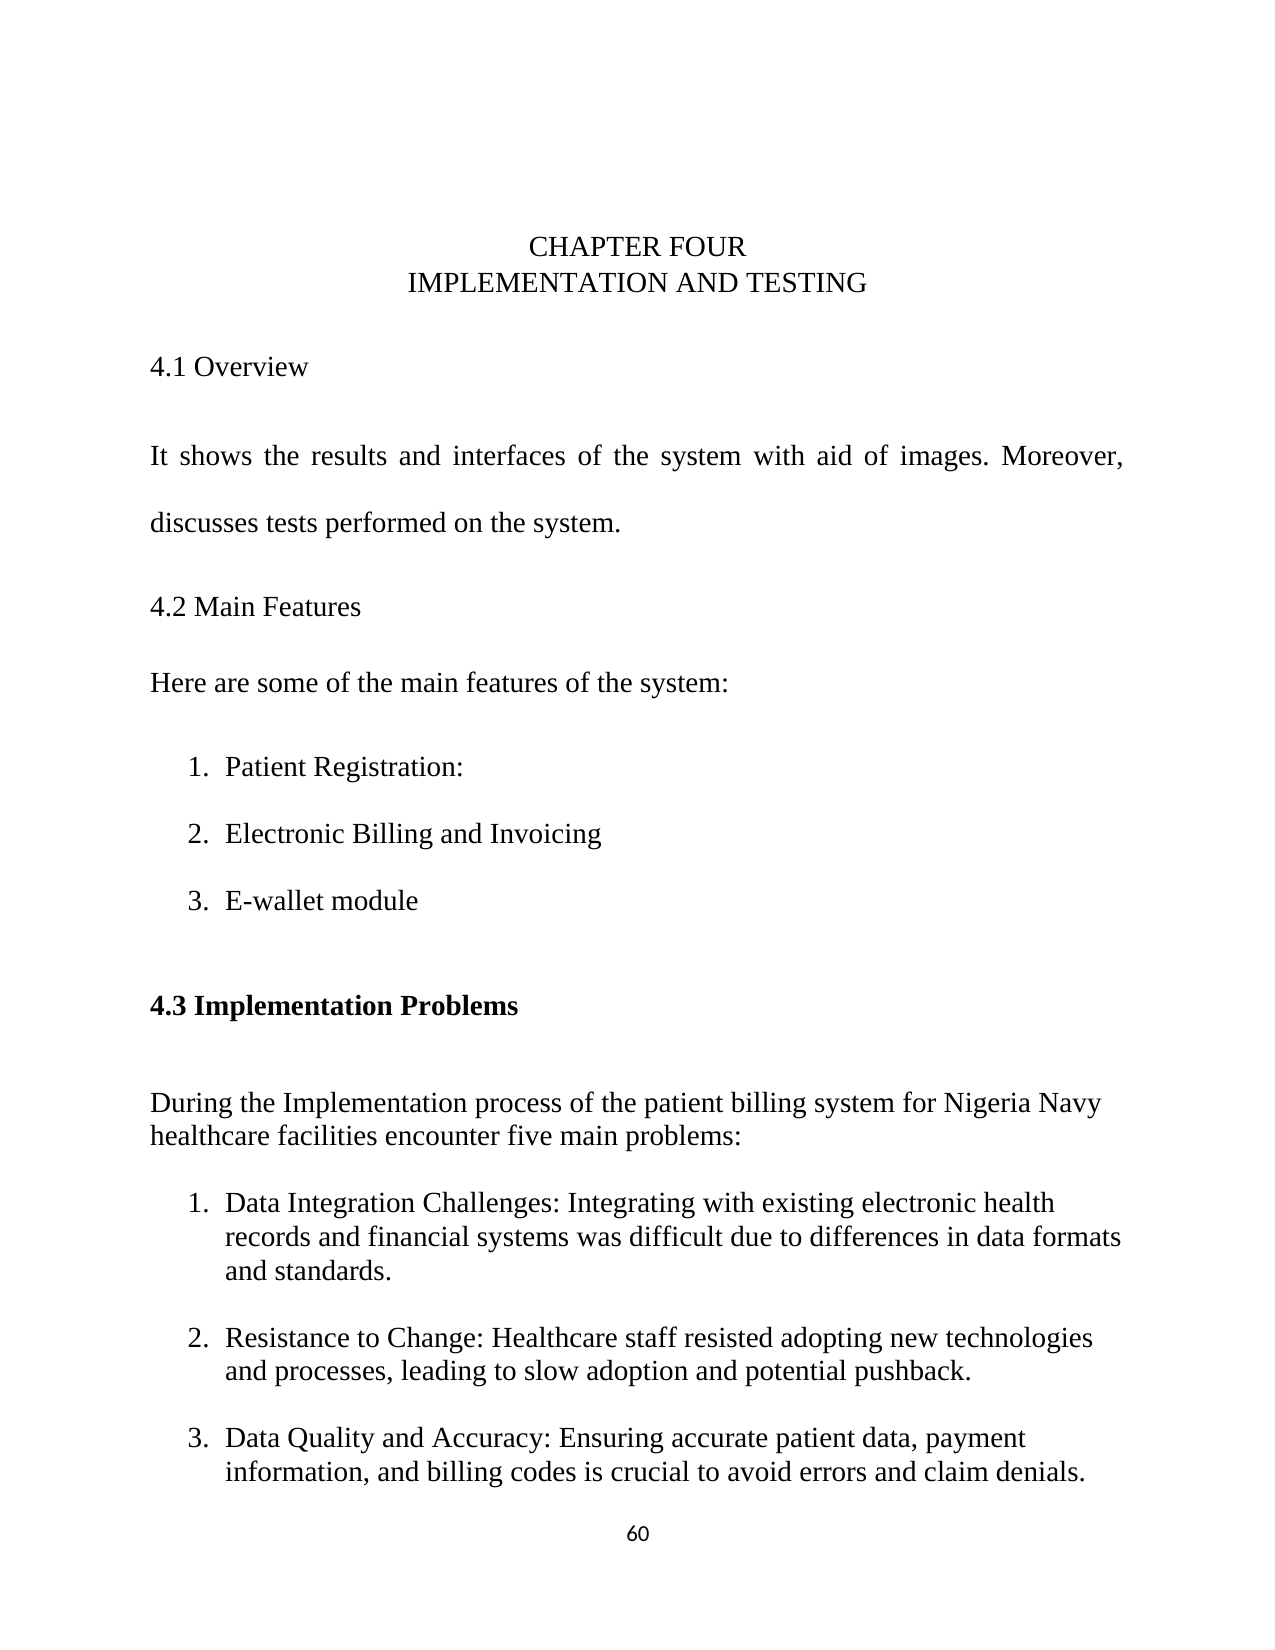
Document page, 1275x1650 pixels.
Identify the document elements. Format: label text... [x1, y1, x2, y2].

list Data Quality and Accuracy: Ensuring accurate patient data, payment information, and billing codes is crucial to avoid errors and claim denials. [187, 1420, 1125, 1487]
text IMPLEMENTATION AND TESTING [150, 266, 1125, 299]
subtitle 4.2 Main Features [150, 589, 1125, 662]
list Data Integration Challenges: Integrating with existing electronic health records and financial systems was difficult due to differences in data formats and standards. [187, 1186, 1125, 1286]
list Patient Registration: [187, 749, 1125, 783]
text It shows the results and interfaces of the system with aid of images. Moreover, discusses tests performed on the system. [150, 438, 1125, 539]
list Electronic Billing and Invoicing [187, 816, 1125, 850]
list E-wallet module [187, 883, 1125, 917]
subtitle 4.1 Overview [150, 349, 1125, 383]
text Here are some of the main features of the system: [150, 665, 1125, 699]
text During the Implementation process of the patient billing system for Nigeria Navy healthcare facilities encounter five main problems: [150, 1085, 1125, 1152]
subtitle CHAPTER FOUR [150, 229, 1125, 263]
list Resistance to Change: Healthcare staff resisted adopting new technologies and processes, leading to slow adoption and potential pushback. [187, 1320, 1125, 1387]
subtitle 4.3 Implementation Problems [150, 988, 1125, 1021]
